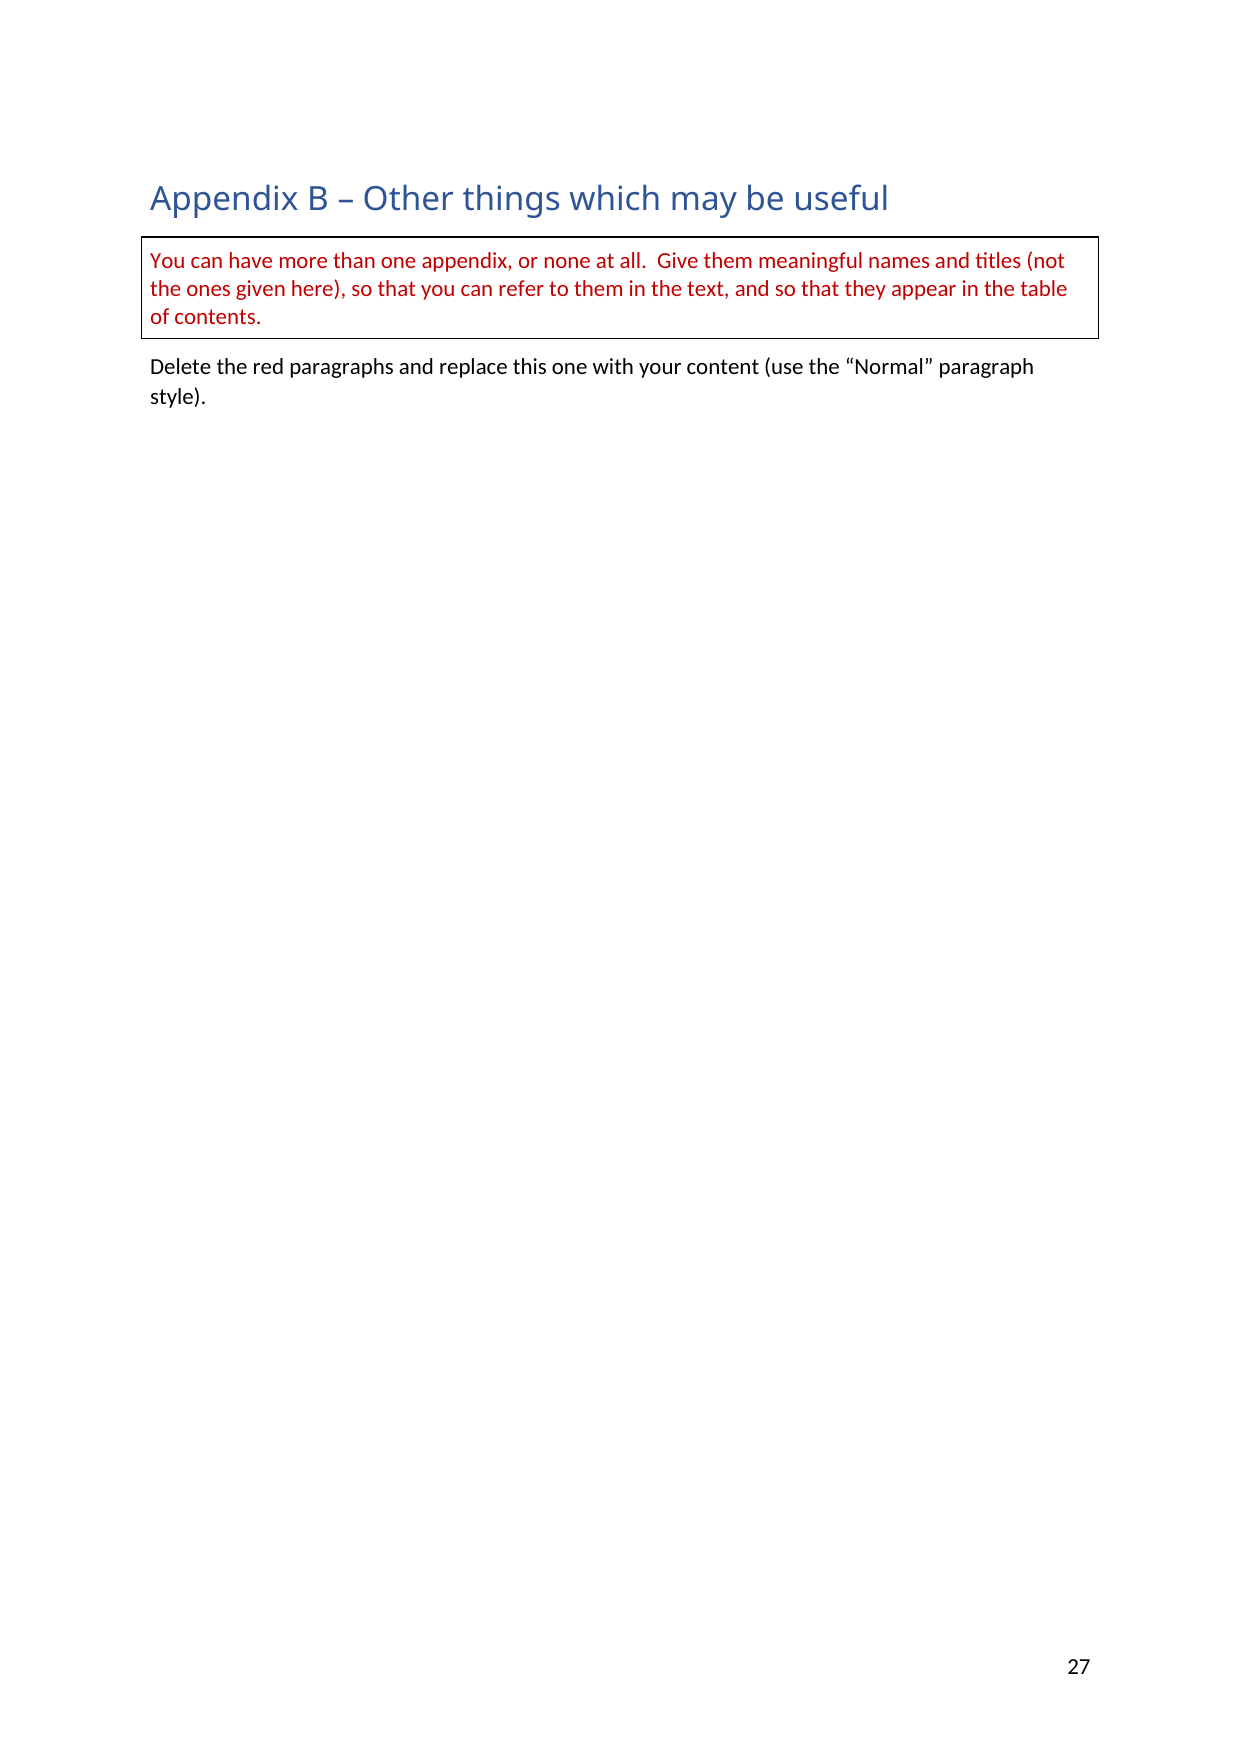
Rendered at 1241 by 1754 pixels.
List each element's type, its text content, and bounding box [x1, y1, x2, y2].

subtitle Appendix B – Other things which may be useful [150, 175, 1090, 220]
text Delete the red paragraphs and replace this one with your content (use the “Normal” paragraph style). [150, 352, 1090, 410]
text You can have more than one appendix, or none at all. Give them meaningful names and titles (not the ones given here), so that you can refer to them in the text, and so that they appear in the table of contents. [142, 238, 1098, 338]
